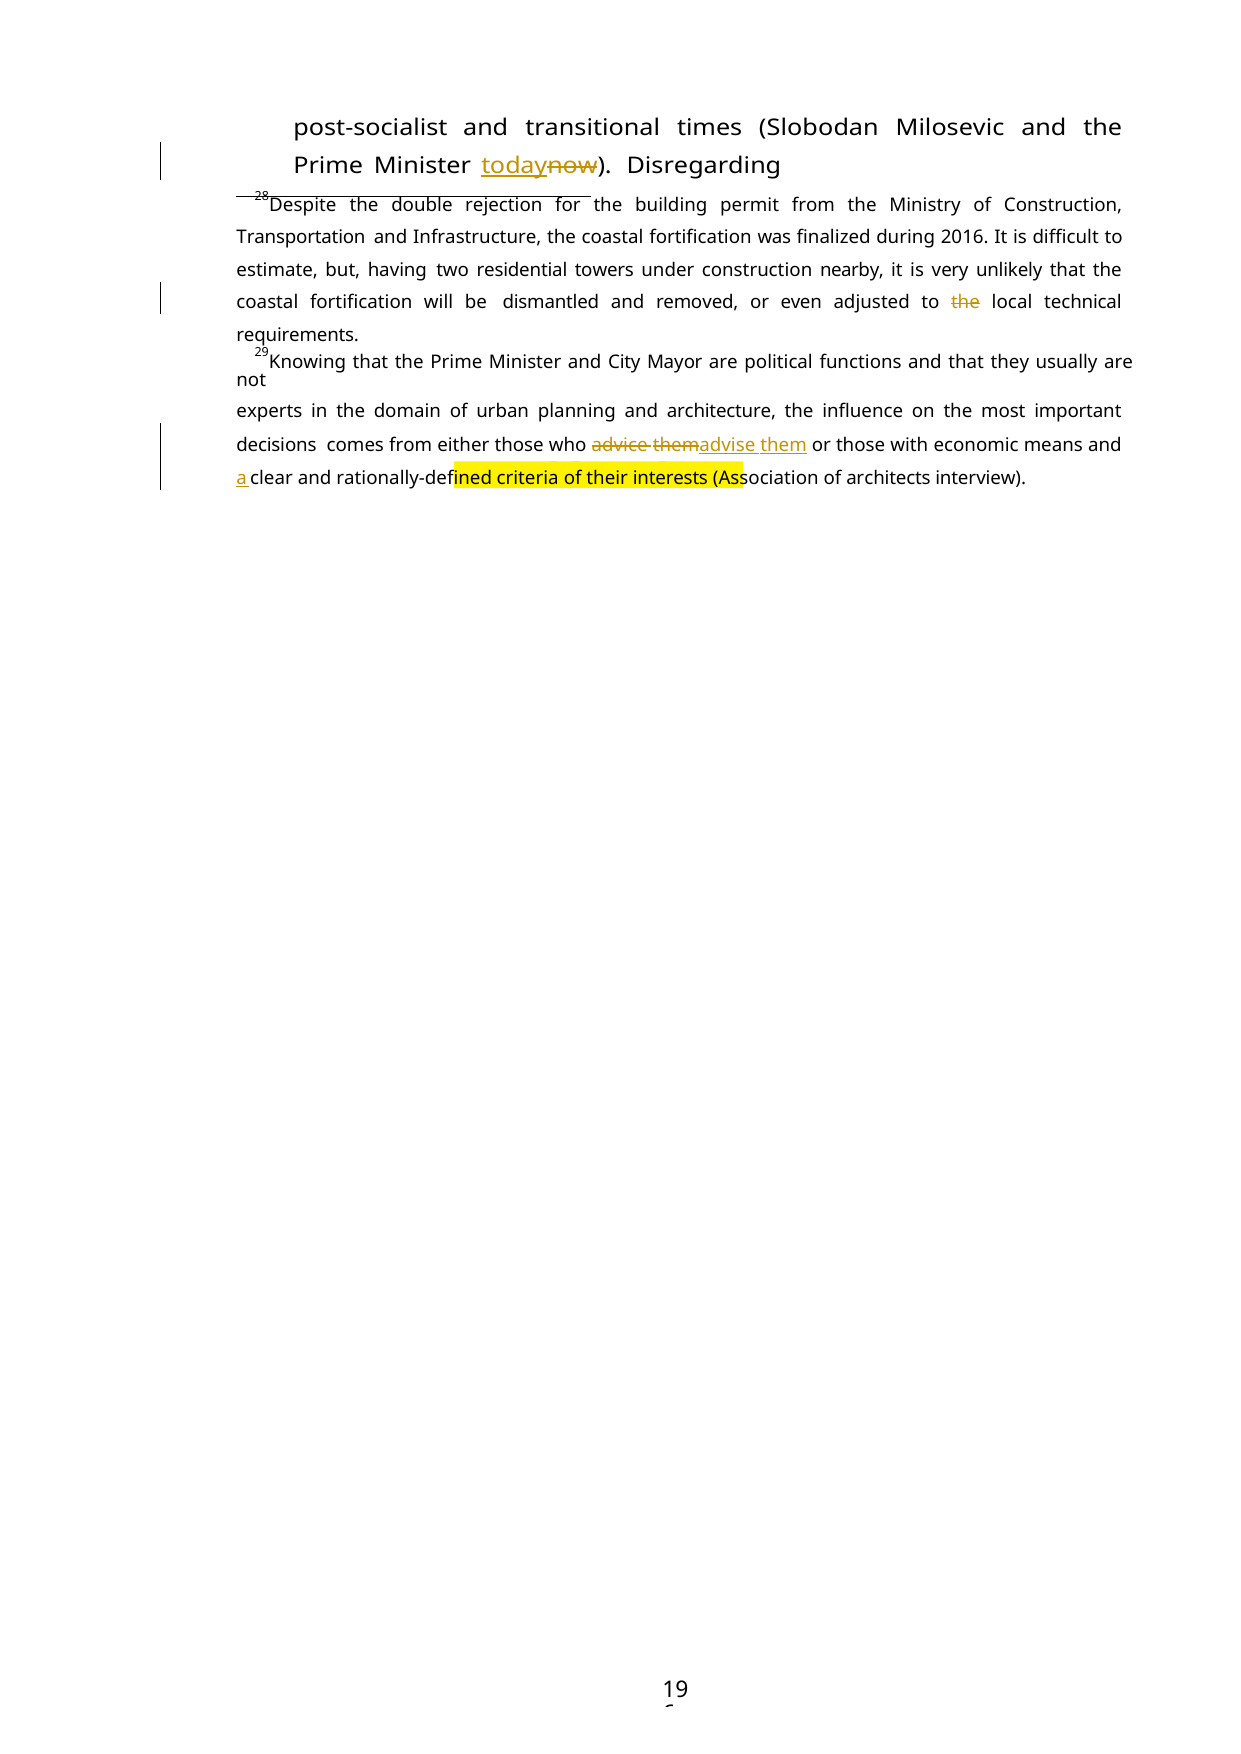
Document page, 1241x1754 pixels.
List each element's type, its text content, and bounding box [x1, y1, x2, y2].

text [293, 110, 1122, 180]
text 28Despite the double rejection for the building permit from the Ministry of Construction, Transportation and Infrastructure, the coastal fortification was finalized during 2016. It is difficult to estimate, but, having two residential towers under construction nearby, it is very unlikely that the coastal fortification will be dismantled and removed, or even adjusted to local technical requirements. [236, 187, 1122, 346]
text experts in the domain of urban planning and architecture, the influence on the most important decisions comes from either those who or those with economic means and clear and rationally-defined criteria of their interests (Association of architects interview). [236, 398, 1122, 490]
text 29Knowing that the Prime Minister and City Mayor are political functions and that they usually are not [236, 353, 1134, 391]
